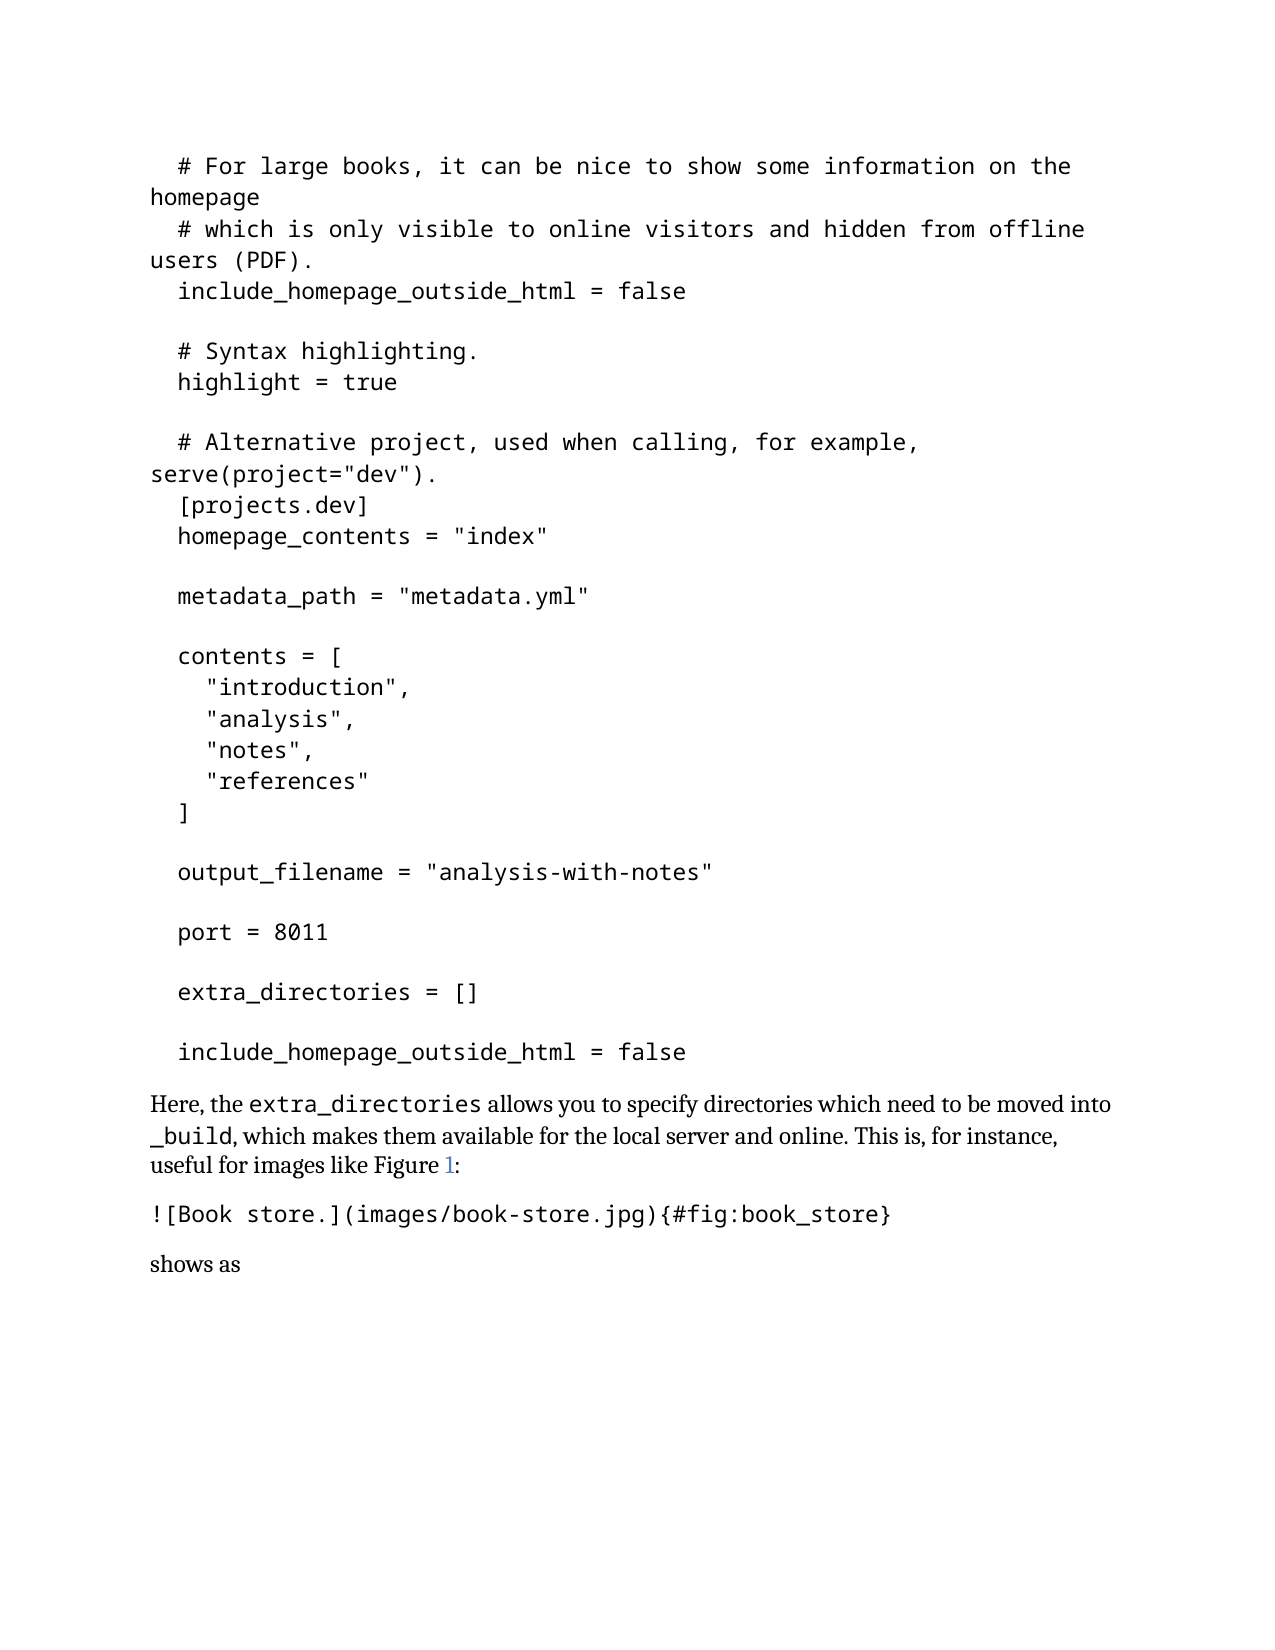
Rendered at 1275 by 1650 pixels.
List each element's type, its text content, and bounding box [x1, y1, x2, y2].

text ![Book store.](images/book-store.jpg){#fig:book_store} [150, 1198, 1125, 1229]
text shows as [150, 1250, 1125, 1279]
text Here, the extra_directories allows you to specify directories which need to be moved into _build, which makes them available for the local server and online. This is, for instance, useful for images like Figure 1: [150, 1088, 1125, 1179]
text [150, 150, 1125, 1067]
